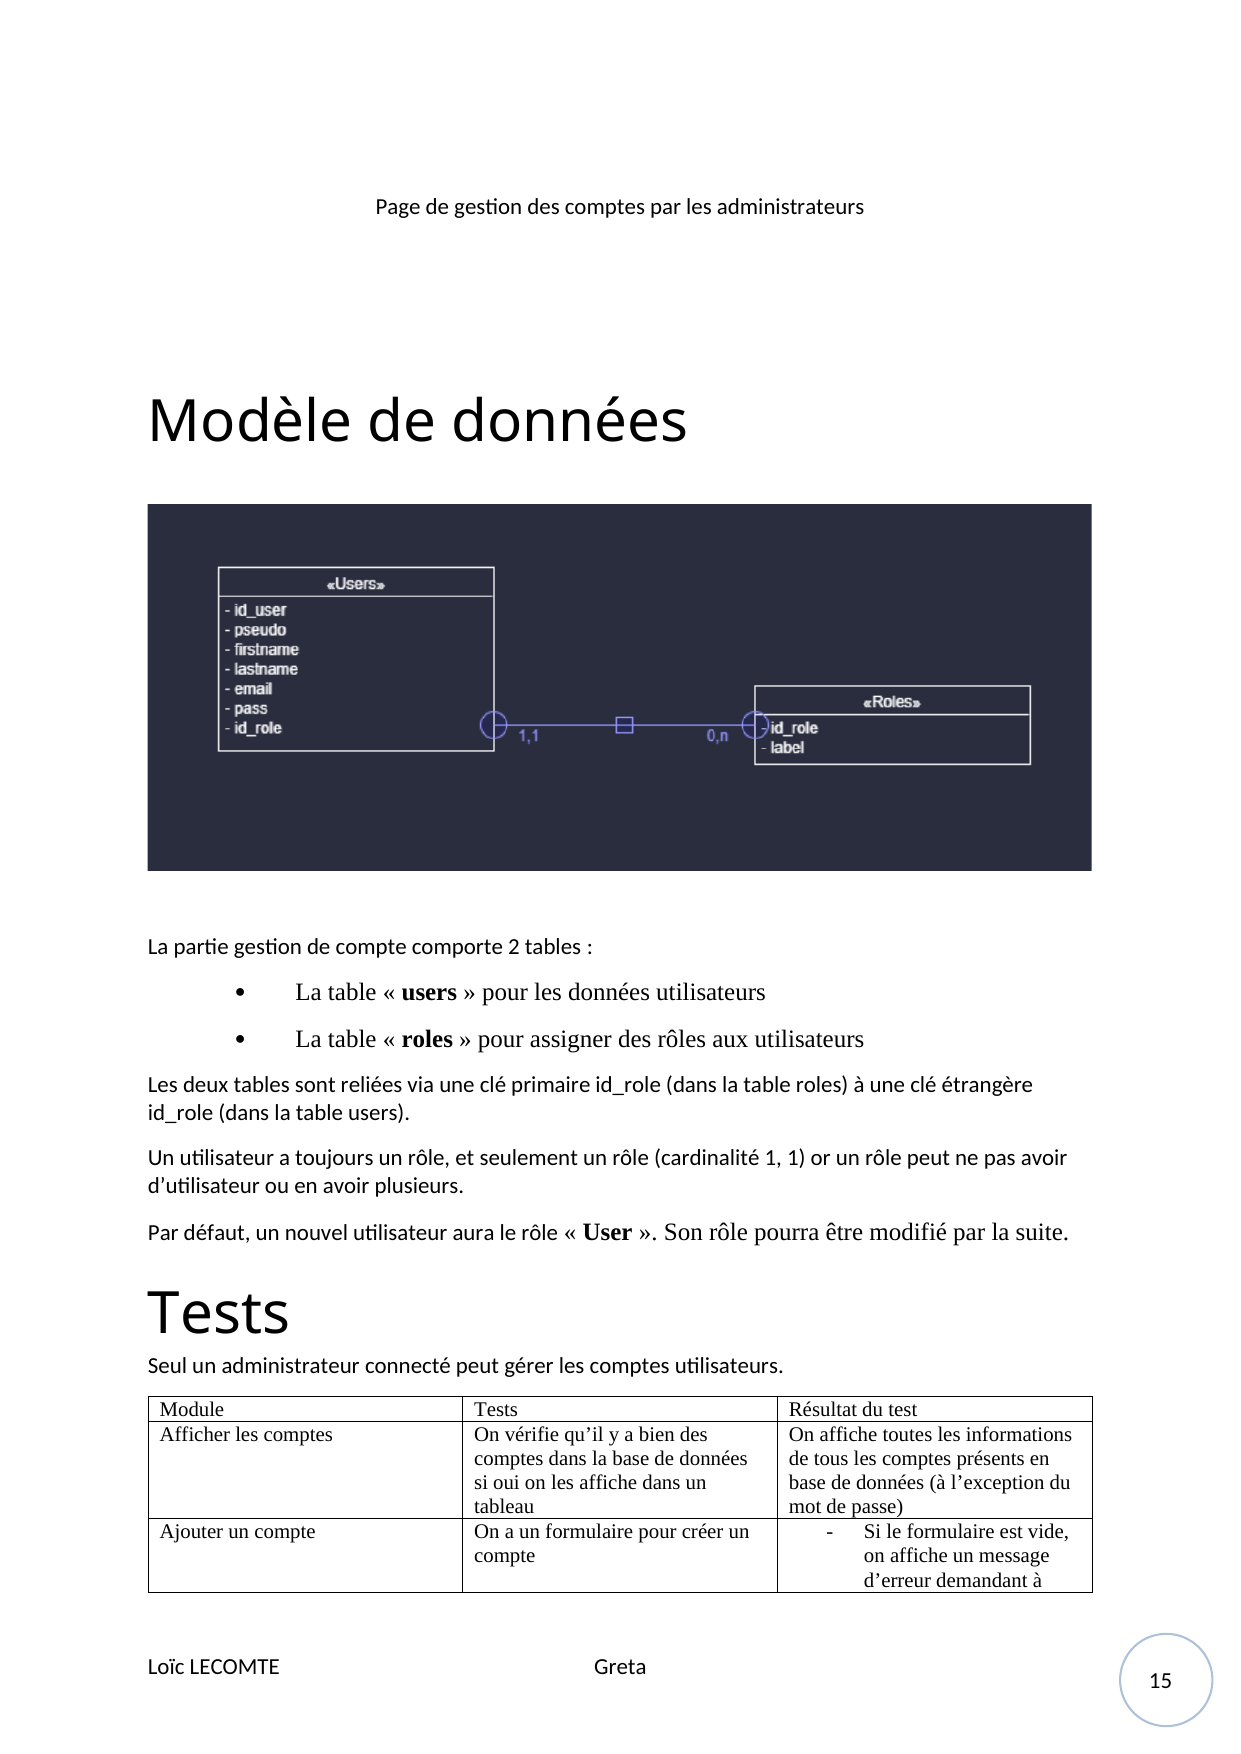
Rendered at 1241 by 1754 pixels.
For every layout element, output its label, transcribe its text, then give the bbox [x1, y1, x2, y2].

subtitle Tests [148, 1271, 1093, 1350]
list La table « users » pour les données utilisateurs [223, 977, 1093, 1006]
table_header Module [149, 1397, 462, 1421]
subtitle Modèle de données [148, 379, 1093, 459]
list La table « roles » pour assigner des rôles aux utilisateurs [223, 1024, 1093, 1052]
text Un utilisateur a toujours un rôle, et seulement un rôle (cardinalité 1, 1) or un rôle peut ne pas avoir d’utilisateur ou en avoir plusieurs. [148, 1143, 1093, 1200]
table_cell On vérifie qu’il y a bien des comptes dans la base de données si oui on les affiche dans un tableau [463, 1422, 777, 1518]
picture [147, 504, 1092, 871]
table_cell Afficher les comptes [149, 1422, 462, 1518]
table_cell On affiche toutes les informations de tous les comptes présents en base de données (à l’exception du mot de passe) [778, 1422, 1092, 1518]
text Seul un administrateur connecté peut gérer les comptes utilisateurs. [148, 1351, 1093, 1379]
text La partie gestion de compte comporte 2 tables : [148, 932, 1093, 960]
text Par défaut, un nouvel utilisateur aura le rôle « User ». Son rôle pourra être modifié par la suite. [148, 1217, 1093, 1246]
table_header Tests [463, 1397, 777, 1421]
text Page de gestion des comptes par les administrateurs [148, 192, 1093, 221]
text Les deux tables sont reliées via une clé primaire id_role (dans la table roles) à une clé étrangère id_role (dans la table users). [148, 1070, 1093, 1127]
table_header Résultat du test [778, 1397, 1092, 1421]
table_cell Ajouter un compte [149, 1519, 462, 1592]
table_cell On a un formulaire pour créer un compte [463, 1519, 777, 1592]
